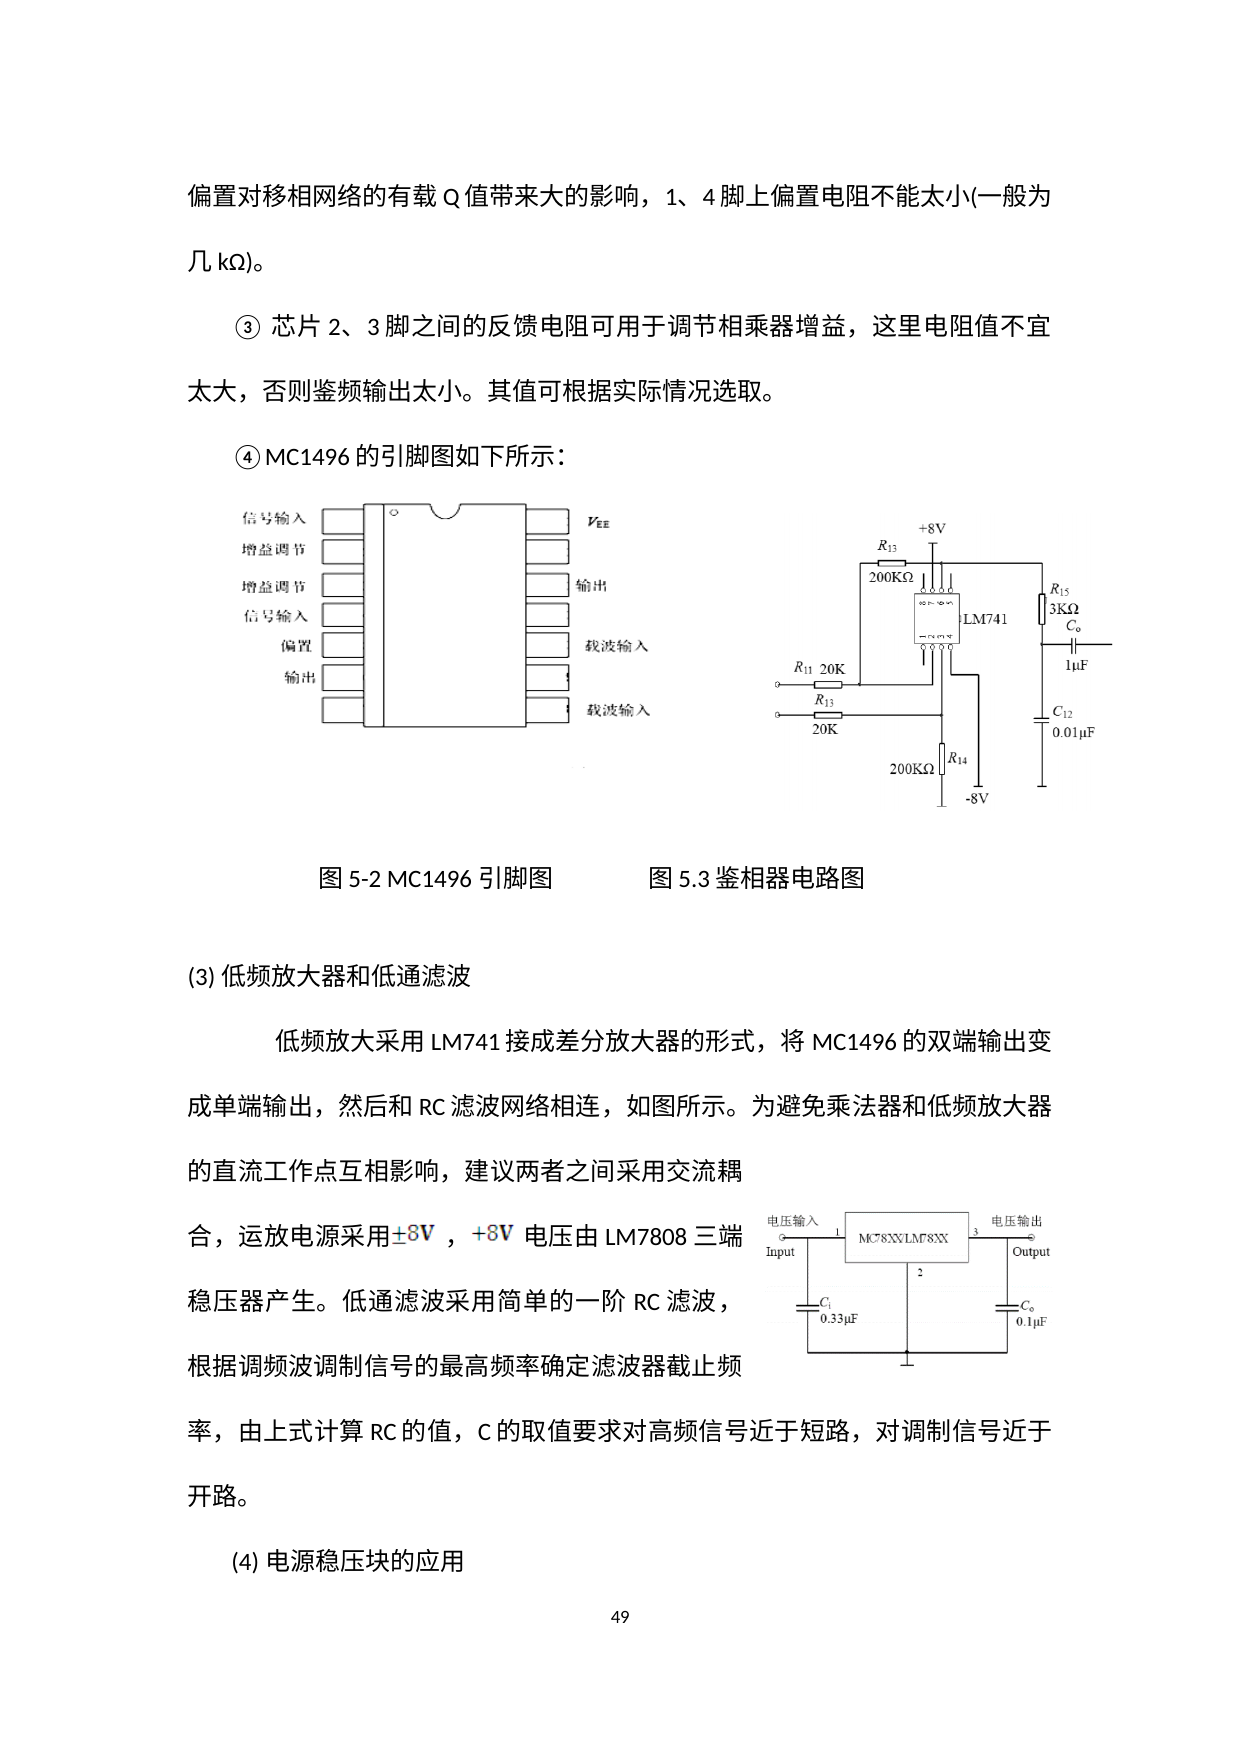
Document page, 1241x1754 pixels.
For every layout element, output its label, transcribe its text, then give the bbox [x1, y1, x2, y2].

text 低频放大采用LM741接成差分放大器的形式，将MC1496的双端输出变成单端输出，然后和RC滤波网络相连，如图所示。为避免乘法器和低频放大器的直流工作点互相影响，建议两者之间采用交流耦合，运放电源采用，电压由LM7808三端稳压器产生。低通滤波采用简单的一阶RC滤波，根据调频波调制信号的最高频率确定滤波器截止频率，由上式计算RC的值，C的取值要求对高频信号近于短路，对调制信号近于开路。 [187, 1007, 1053, 1527]
picture [471, 1220, 523, 1246]
picture [762, 1199, 1055, 1369]
text (4) 电源稳压块的应用 [187, 1527, 1053, 1592]
text ③ 芯片2、3脚之间的反馈电阻可用于调节相乘器增益，这里电阻值不宜太大，否则鉴频输出太小。其值可根据实际情况选取。 [187, 292, 1053, 422]
picture [391, 1220, 445, 1246]
text 图5-2 MC1496 引脚图 图5.3 鉴相器电路图 [187, 844, 1053, 909]
text (3) 低频放大器和低通滤波 [187, 942, 1053, 1007]
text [187, 162, 1053, 292]
text ④MC1496的引脚图如下所示： [187, 422, 1053, 487]
picture [762, 500, 1122, 815]
picture [231, 487, 655, 783]
